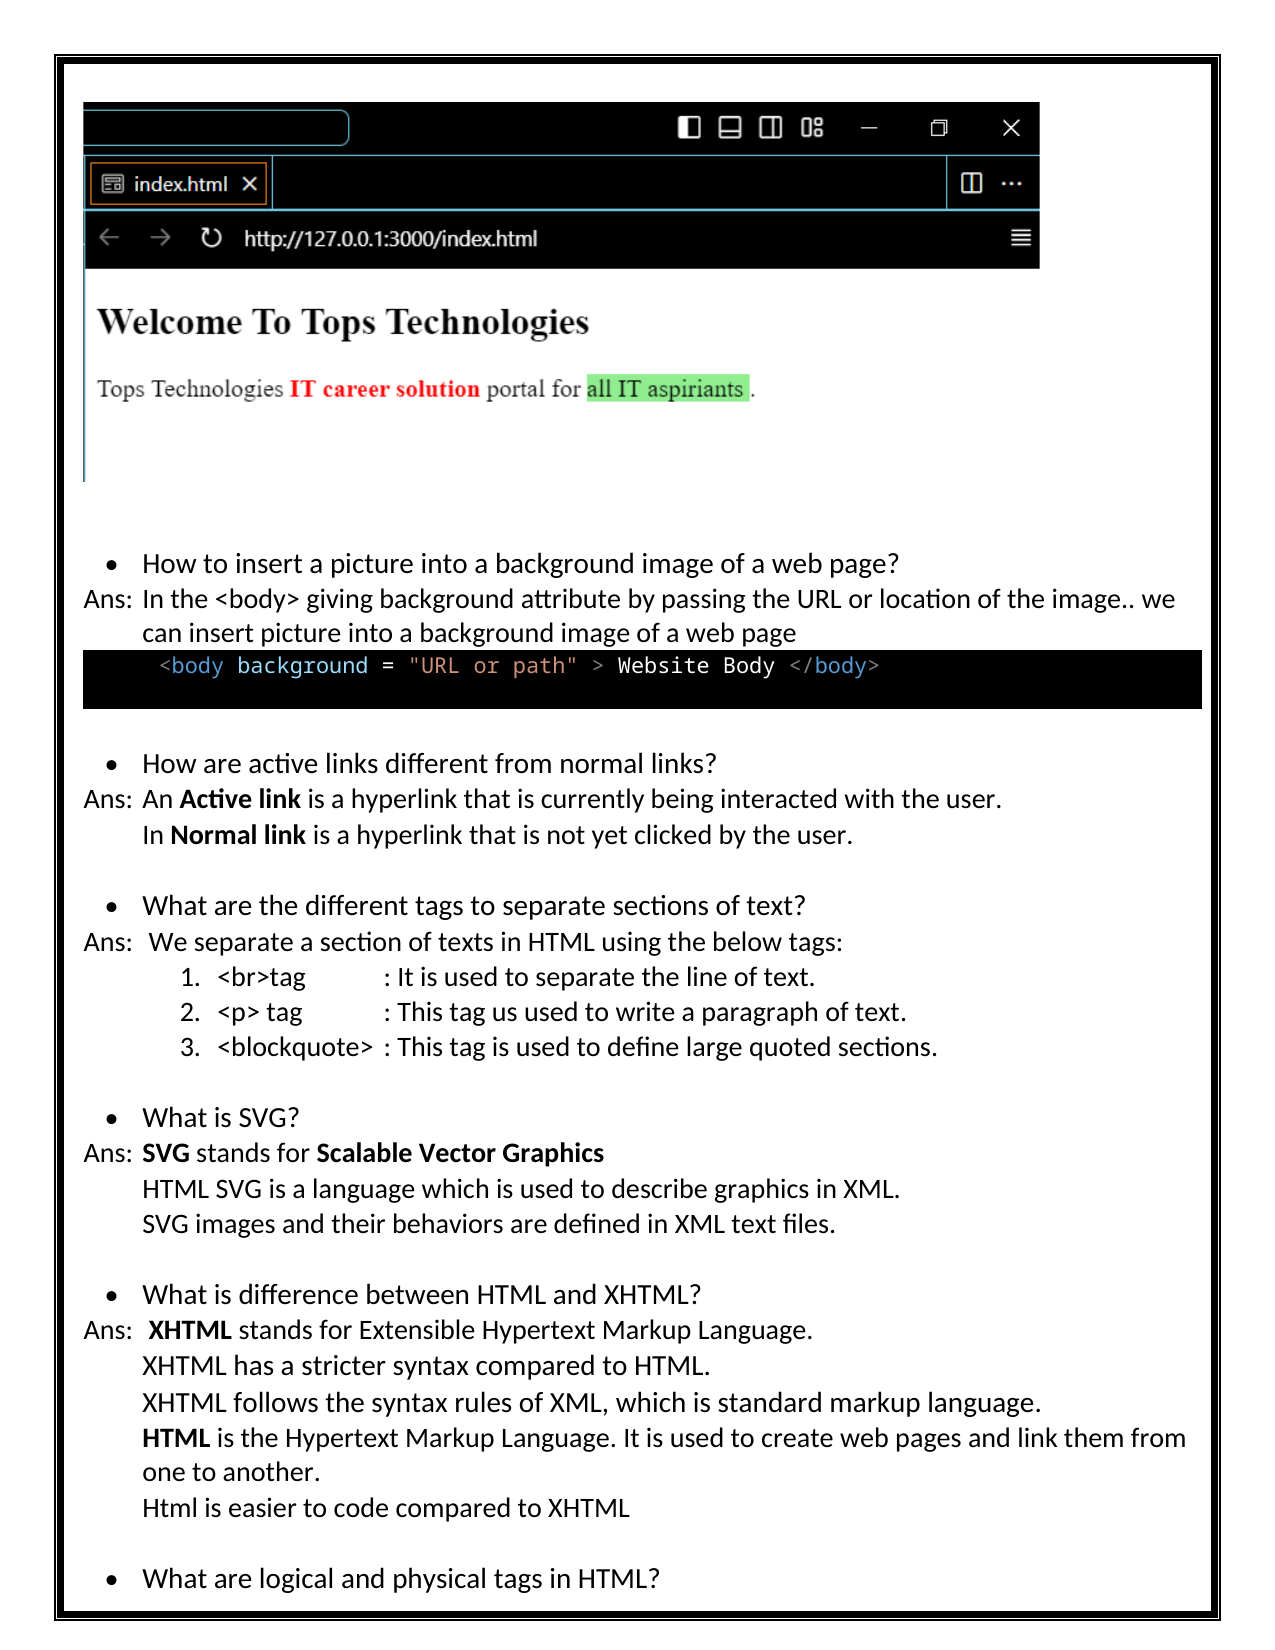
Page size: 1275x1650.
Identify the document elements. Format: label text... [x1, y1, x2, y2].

text SVG images and their behaviors are defined in XML text files. [83, 1206, 1202, 1240]
list What are logical and physical tags in HTML? [104, 1560, 1202, 1595]
text HTML is the Hypertext Markup Language. It is used to create web pages and link them from one to another. [142, 1420, 1202, 1489]
text In Normal link is a hyperlink that is not yet clicked by the user. [83, 817, 1202, 851]
list What are the different tags to separate sections of text? [104, 887, 1202, 923]
text Html is easier to code compared to XHTML [142, 1489, 1202, 1524]
list <blockquote> : This tag is used to define large quoted sections. [179, 1029, 1202, 1063]
text Ans: SVG stands for Scalable Vector Graphics [83, 1136, 1202, 1170]
list <p> tag : This tag us used to write a paragraph of text. [179, 994, 1202, 1028]
text XHTML follows the syntax rules of XML, which is standard markup language. [83, 1384, 1202, 1419]
text XHTML has a stricter syntax compared to HTML. [83, 1347, 1202, 1383]
text HTML SVG is a language which is used to describe graphics in XML. [83, 1171, 1202, 1205]
text Ans: XHTML stands for Extensible Hypertext Markup Language. [83, 1312, 1202, 1347]
list How are active links different from normal links? [104, 745, 1202, 781]
list How to insert a picture into a background image of a web page? [104, 545, 1202, 581]
picture [83, 102, 1040, 482]
list <br>tag : It is used to separate the line of text. [179, 959, 1202, 993]
list What is SVG? [104, 1099, 1202, 1135]
list What is difference between HTML and XHTML? [104, 1276, 1202, 1312]
text Ans: We separate a section of texts in HTML using the below tags: [83, 924, 1202, 958]
text Ans: An Active link is a hyperlink that is currently being interacted with the user. [83, 782, 1202, 816]
text <body background = "URL or path" > Website Body </body> [83, 650, 1202, 679]
text Ans: In the <body> giving background attribute by passing the URL or location of the image.. we can insert picture into a background image of a web page [83, 581, 1202, 650]
